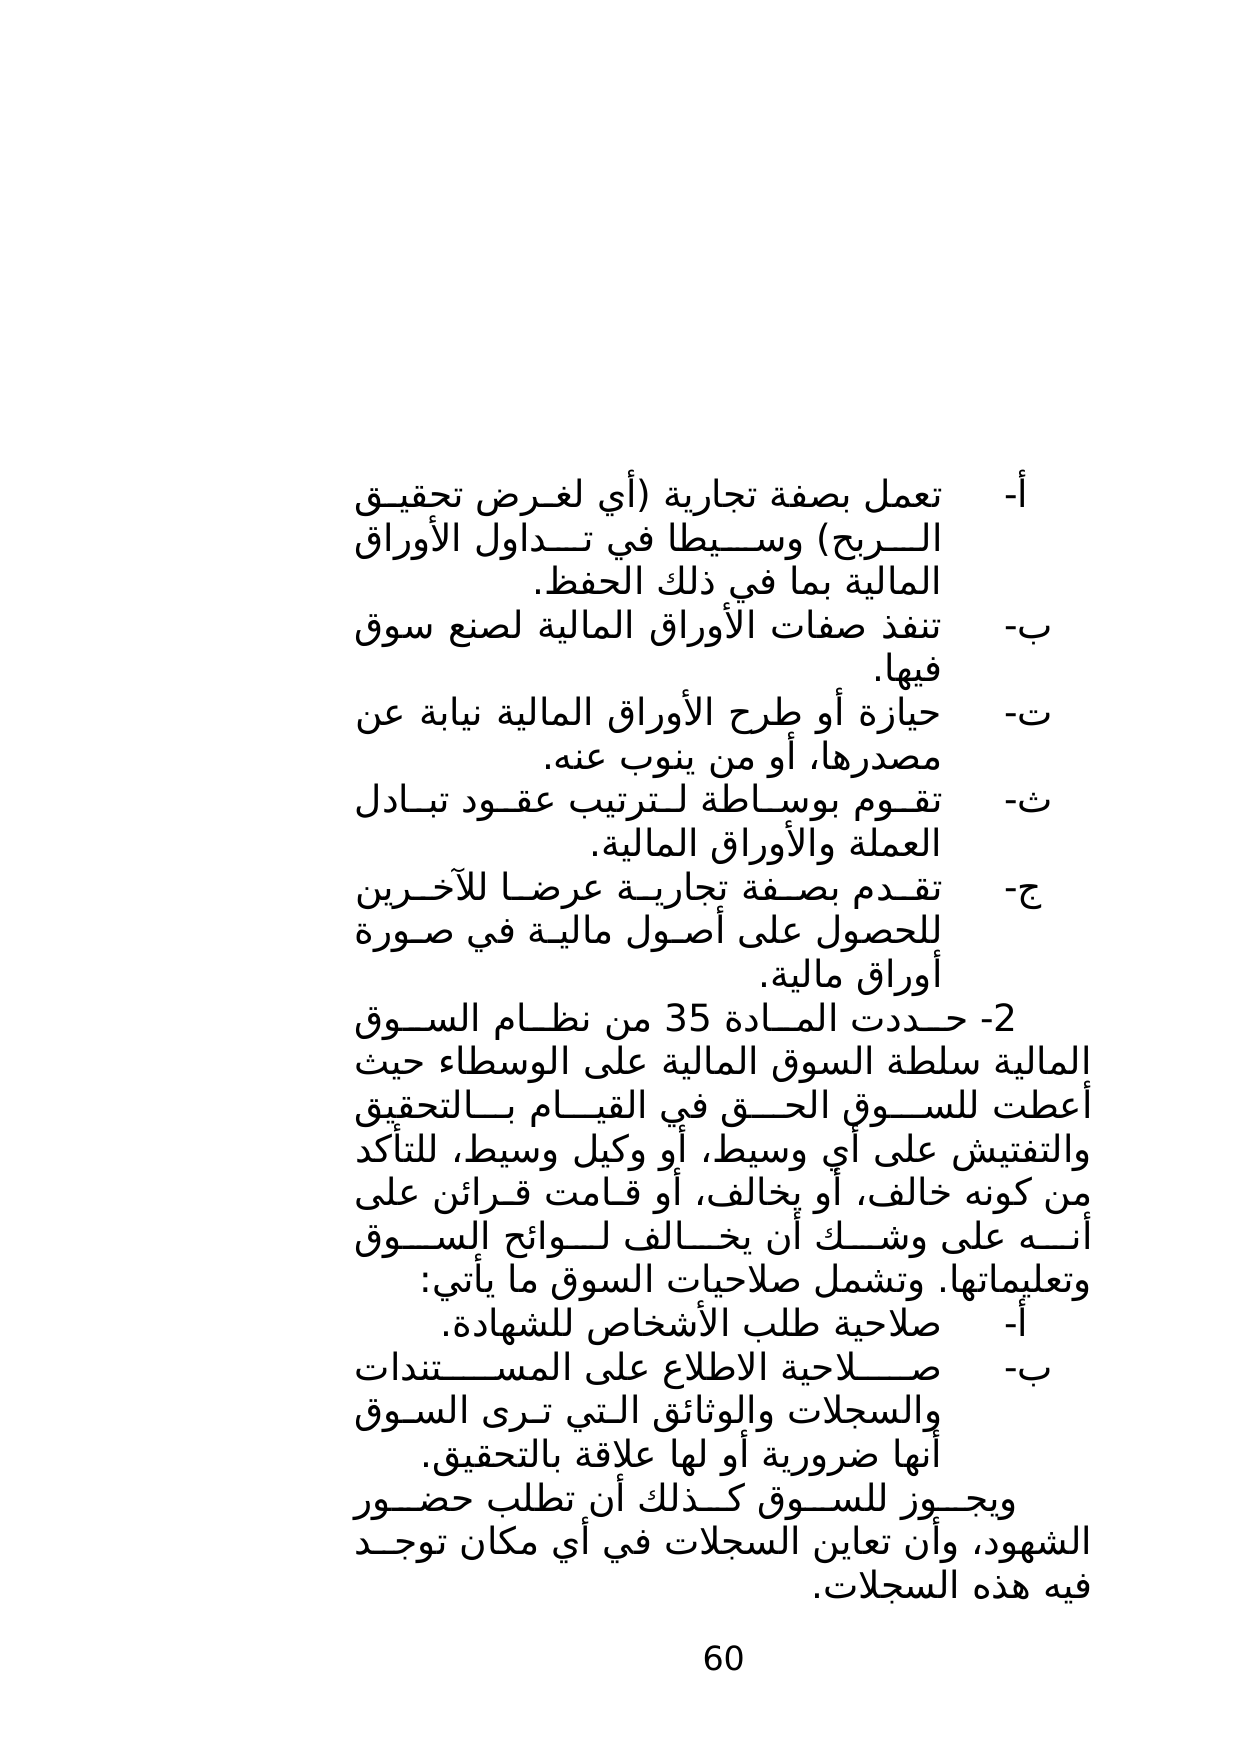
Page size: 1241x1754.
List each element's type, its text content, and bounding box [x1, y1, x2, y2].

list تقوم بوساطة لترتيب عقود تبادل العملة والأوراق المالية. [354, 778, 1004, 865]
text 2- حددت المادة 35 من نظام السوق المالية سلطة السوق المالية على الوسطاء حيث أعطت للسوق الحق في القيام بالتحقيق والتفتيش على أي وسيط، أو وكيل وسيط، للتأكد من كونه خالف، أو يخالف، أو قامت قرائن على أنه على وشك أن يخالف لوائح السوق وتعليماتها. وتشمل صلاحيات السوق ما يأتي: [354, 996, 1092, 1302]
text ويجوز للسوق كذلك أن تطلب حضور الشهود، وأن تعاين السجلات في أي مكان توجد فيه هذه السجلات. [354, 1476, 1092, 1607]
list صلاحية الاطلاع على المستندات والسجلات والوثائق التي ترى السوق أنها ضرورية أو لها علاقة بالتحقيق. [354, 1345, 1004, 1476]
list صلاحية طلب الأشخاص للشهادة. [354, 1302, 1004, 1345]
list حيازة أو طرح الأوراق المالية نيابة عن مصدرها، أو من ينوب عنه. [354, 691, 1004, 778]
list تقدم بصفة تجارية عرضا للآخرين للحصول على أصول مالية في صورة أوراق مالية. [354, 865, 1004, 996]
list تنفذ صفات الأوراق المالية لصنع سوق فيها. [354, 603, 1004, 691]
list تعمل بصفة تجارية (أي لغرض تحقيق الربح) وسيطا في تداول الأوراق المالية بما في ذلك الحفظ. [354, 472, 1004, 603]
